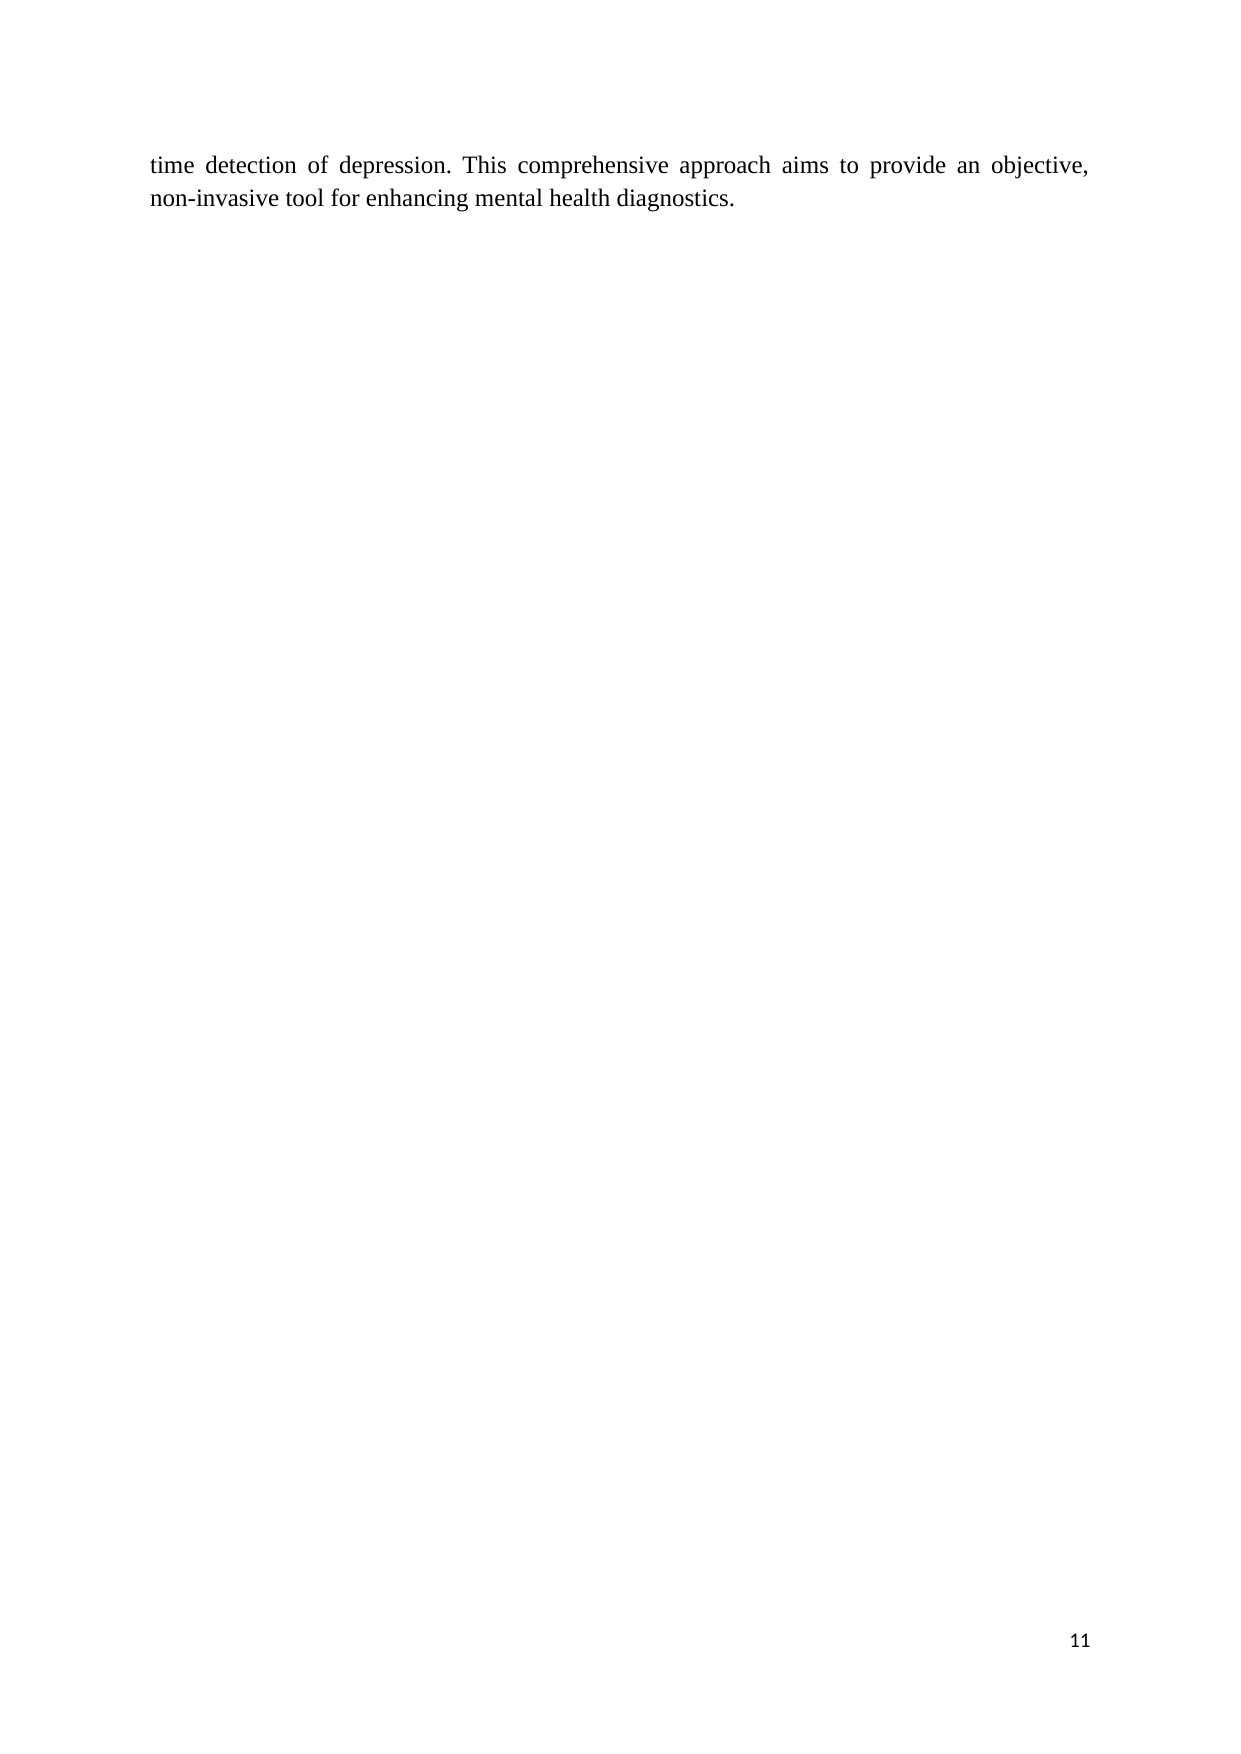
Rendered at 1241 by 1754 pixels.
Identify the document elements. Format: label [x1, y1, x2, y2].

text [150, 150, 1090, 212]
